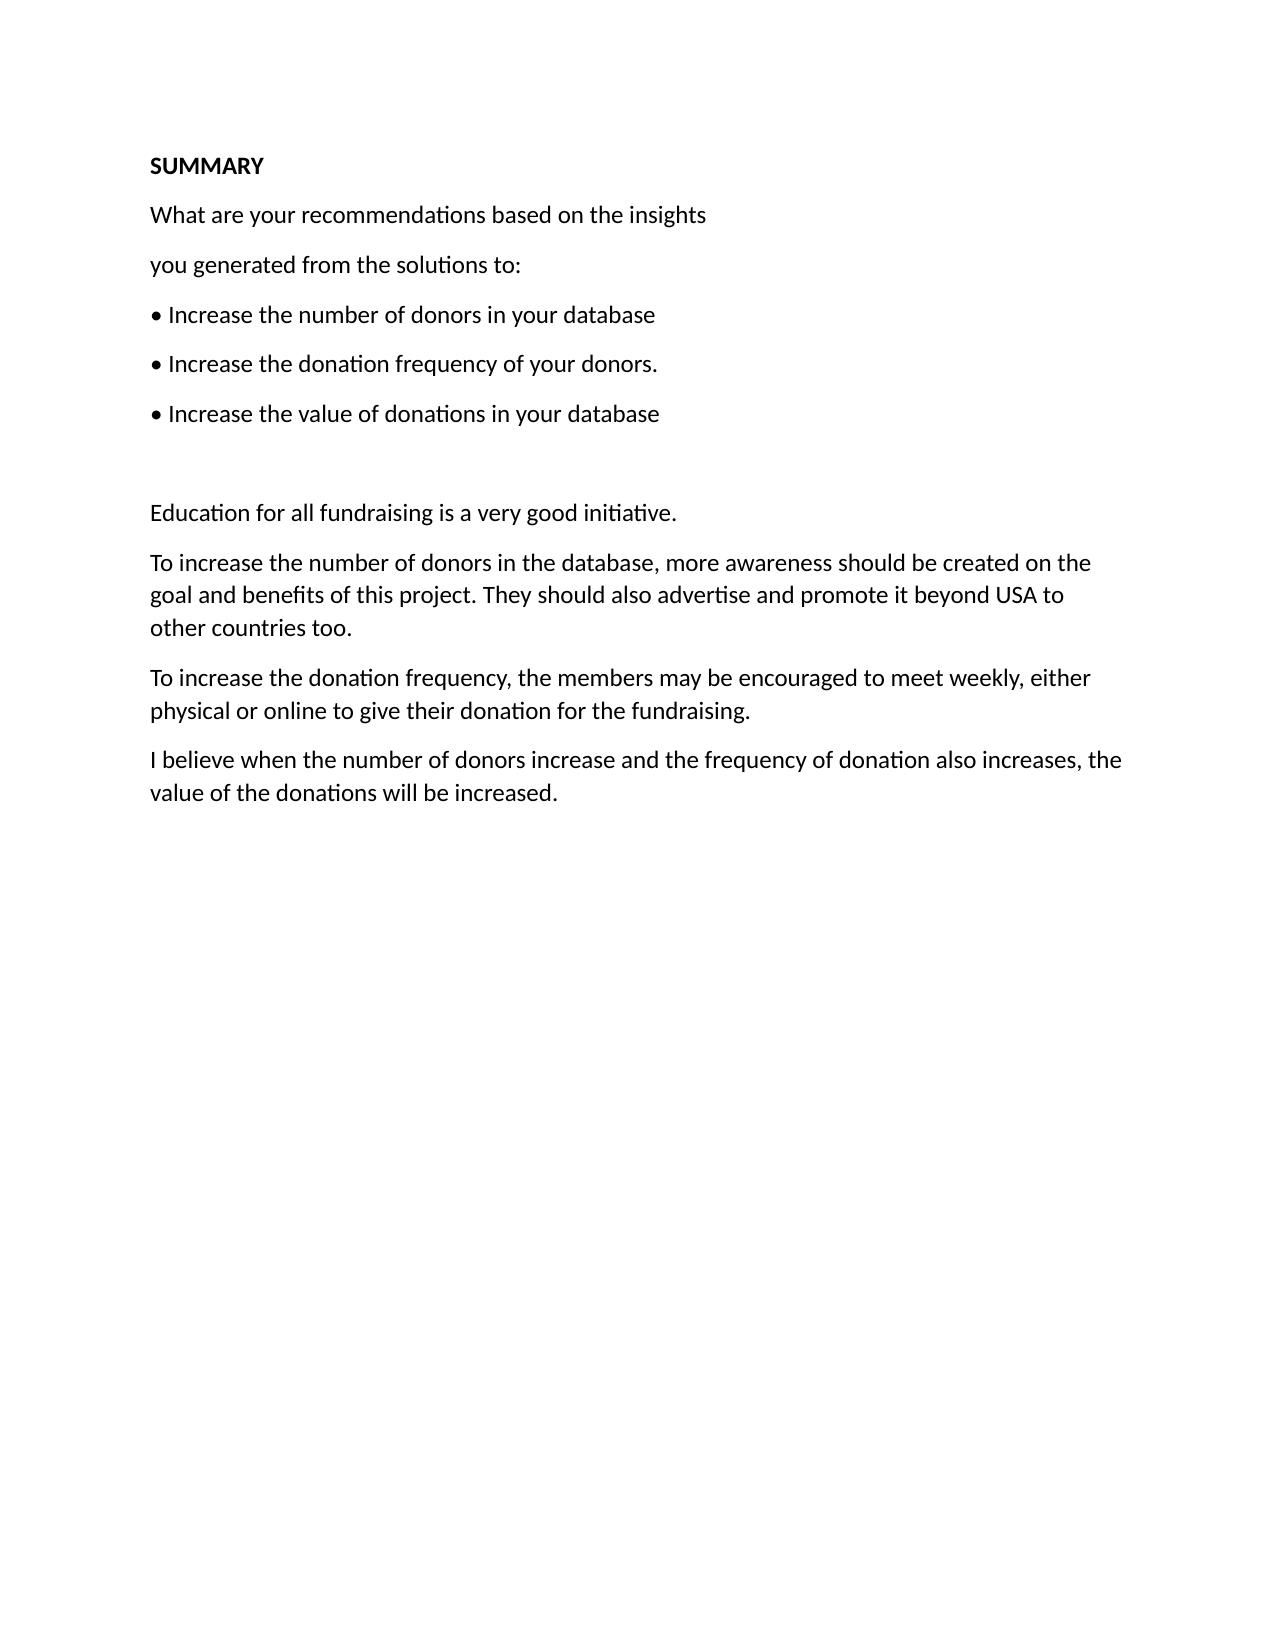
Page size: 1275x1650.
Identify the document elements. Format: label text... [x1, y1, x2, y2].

text • Increase the number of donors in your database [150, 299, 1125, 329]
text To increase the donation frequency, the members may be encouraged to meet weekly, either physical or online to give their donation for the fundraising. [150, 662, 1125, 726]
text • Increase the value of donations in your database [150, 398, 1125, 428]
text Education for all fundraising is a very good initiative. [150, 497, 1125, 528]
text I believe when the number of donors increase and the frequency of donation also increases, the value of the donations will be increased. [150, 744, 1125, 808]
text What are your recommendations based on the insights [150, 199, 1125, 230]
text To increase the number of donors in the database, more awareness should be created on the goal and benefits of this project. They should also advertise and promote it beyond USA to other countries too. [150, 547, 1125, 643]
text SUMMARY [150, 150, 1125, 181]
text • Increase the donation frequency of your donors. [150, 348, 1125, 379]
text you generated from the solutions to: [150, 249, 1125, 280]
